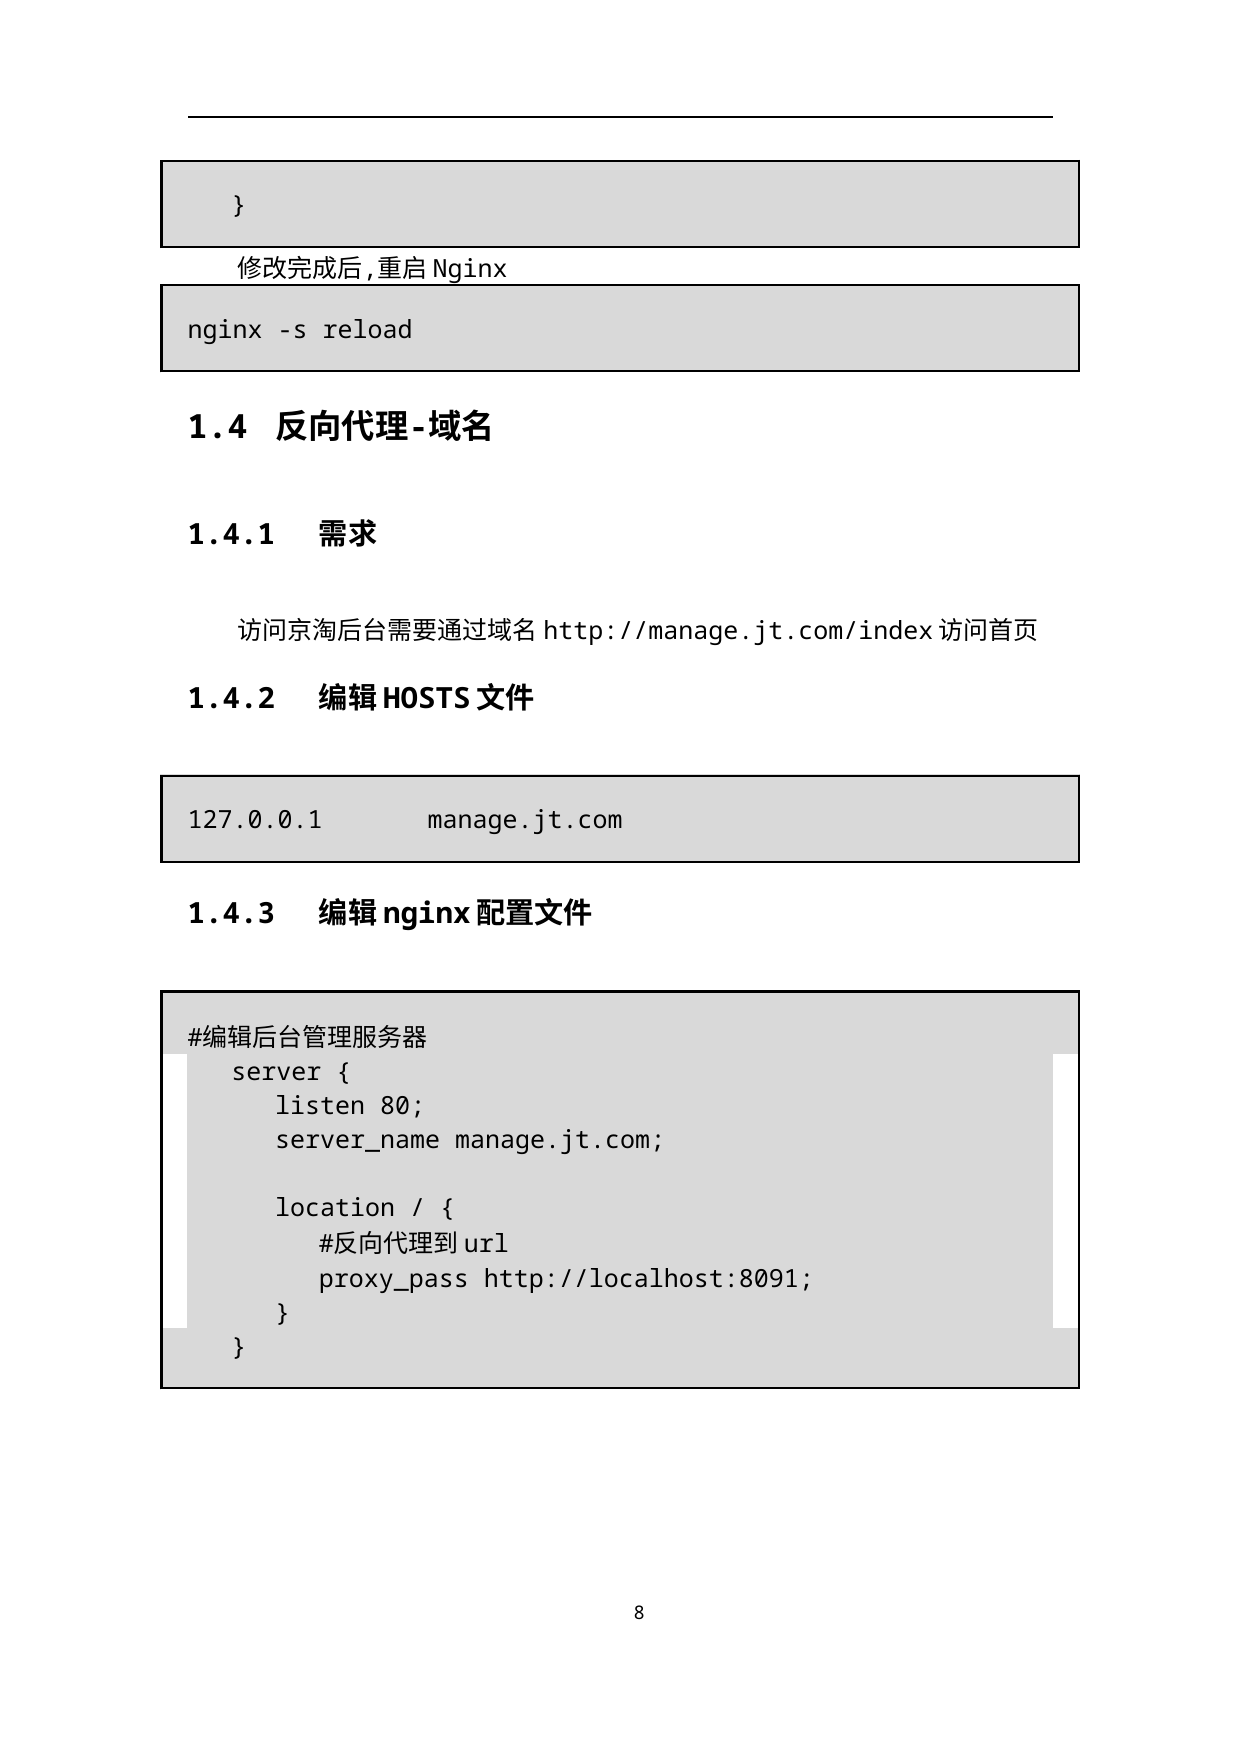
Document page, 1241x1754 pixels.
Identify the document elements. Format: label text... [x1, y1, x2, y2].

text #反向代理到url [187, 1224, 1053, 1260]
text nginx -s reload [163, 286, 1078, 370]
subtitle 编辑nginx配置文件 [187, 890, 1053, 932]
text listen 80; [187, 1088, 1053, 1122]
text 修改完成后,重启Nginx [187, 248, 1053, 284]
text location / { [187, 1190, 1053, 1224]
text 访问京淘后台需要通过域名 http://manage.jt.com/index访问首页 [187, 611, 1053, 647]
text server { [187, 1054, 1053, 1088]
text #编辑后台管理服务器 [163, 993, 1078, 1054]
text 127.0.0.1 manage.jt.com [163, 777, 1078, 861]
subtitle 反向代理-域名 [187, 399, 1053, 448]
subtitle 编辑HOSTS文件 [187, 674, 1053, 717]
text proxy_pass http://localhost:8091; [187, 1260, 1053, 1294]
text server_name manage.jt.com; [187, 1122, 1053, 1156]
text } [163, 162, 1078, 246]
text } [163, 1301, 1078, 1387]
subtitle 需求 [187, 510, 1053, 553]
